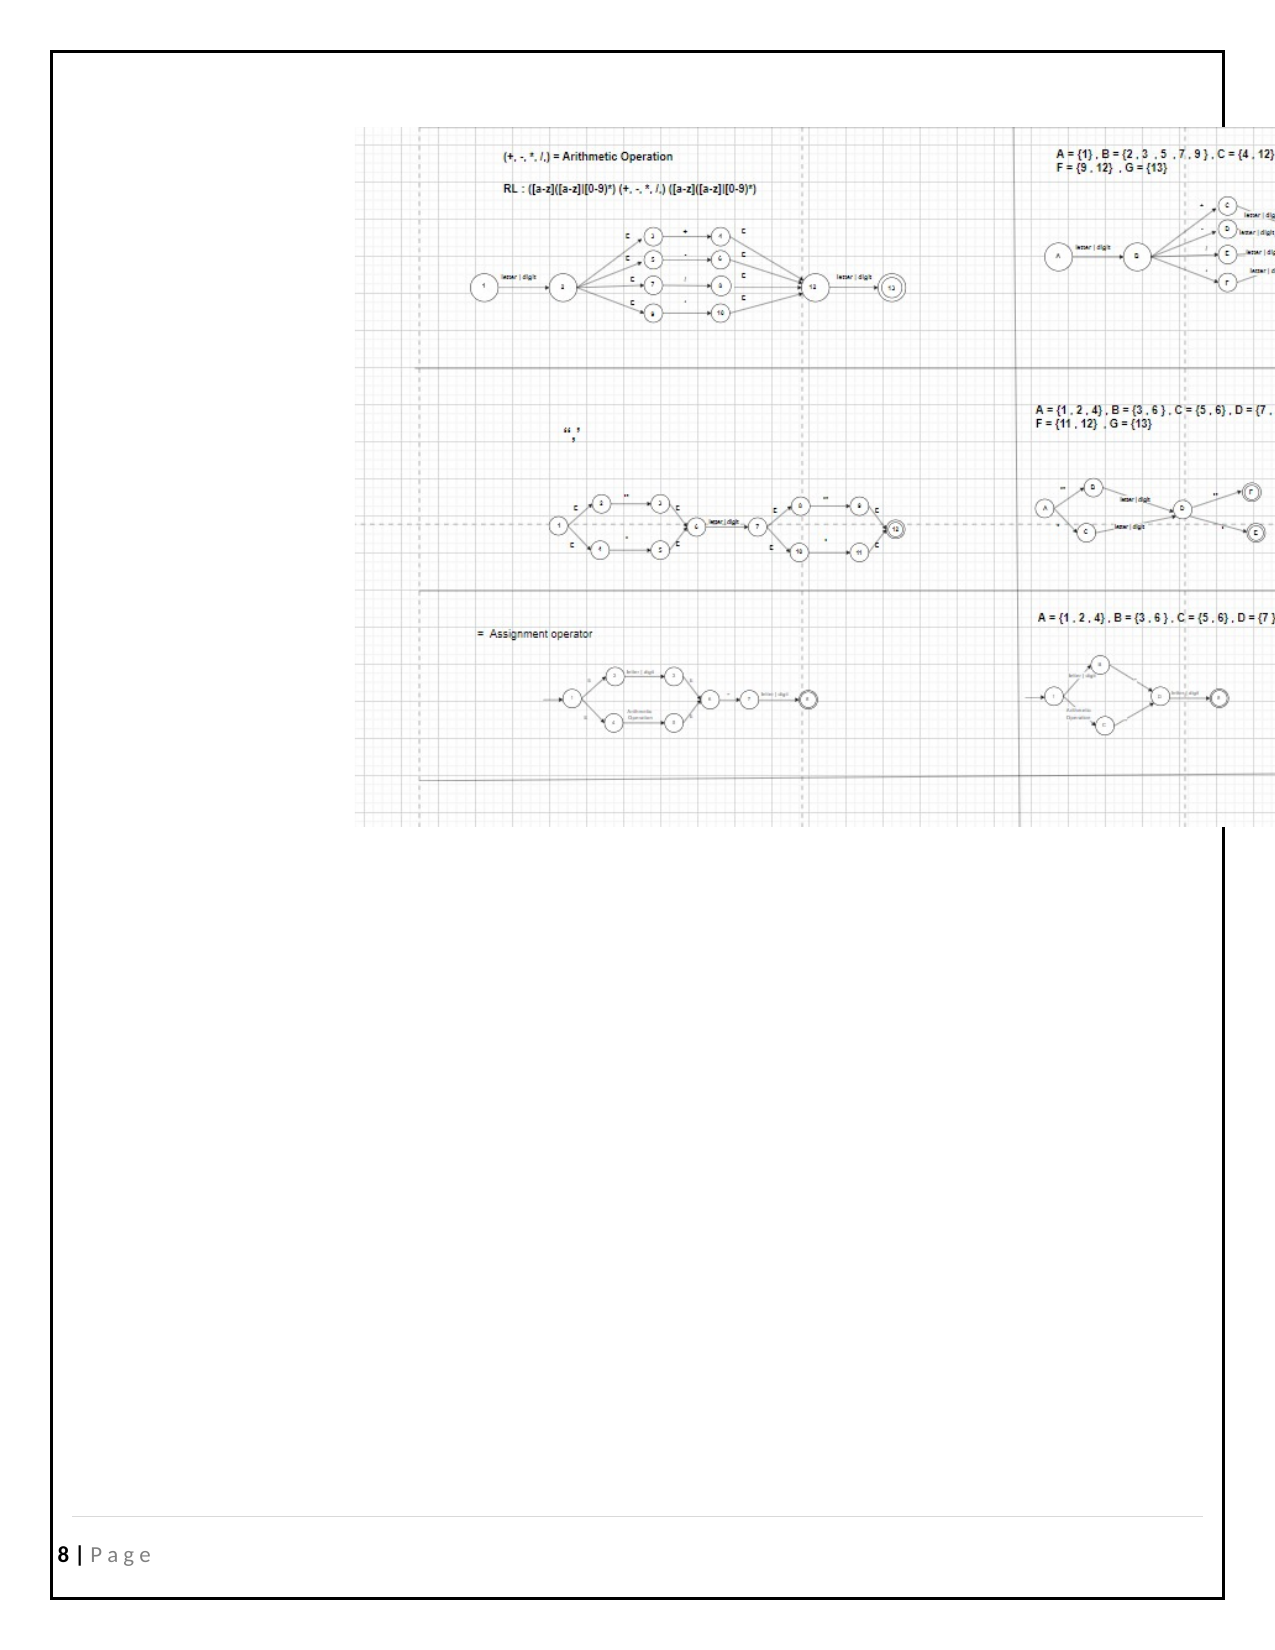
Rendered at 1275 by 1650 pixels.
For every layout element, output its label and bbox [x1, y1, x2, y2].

picture [354, 127, 1275, 827]
